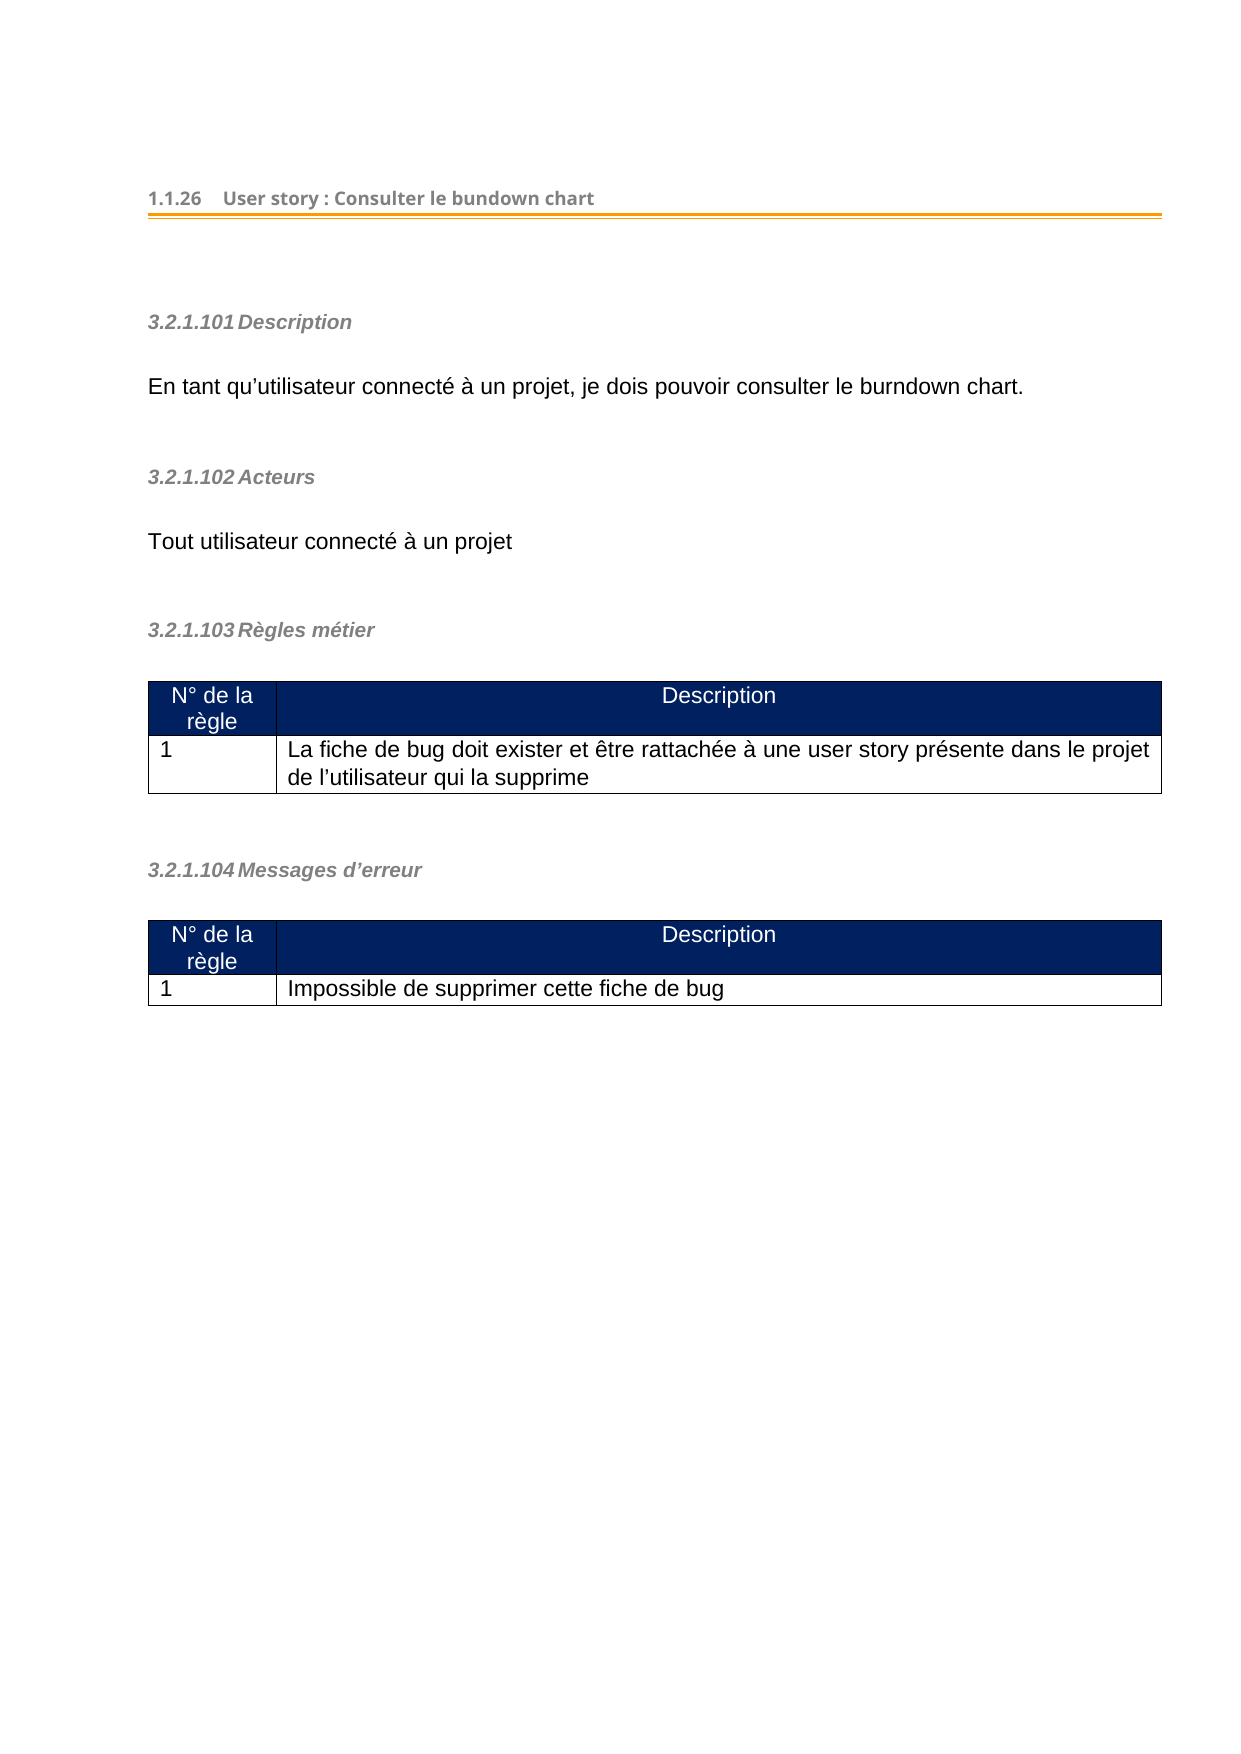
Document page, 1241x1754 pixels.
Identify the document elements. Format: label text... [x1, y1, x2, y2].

subtitle User story : Consulter le bundown chart [148, 185, 1162, 213]
table_header Description [277, 921, 1161, 974]
subtitle Messages d’erreur [148, 857, 1162, 881]
table_cell 1 [149, 736, 276, 793]
text En tant qu’utilisateur connecté à un projet, je dois pouvoir consulter le burndown chart. [148, 373, 1162, 399]
table_header Description [277, 682, 1161, 735]
subtitle Règles métier [148, 618, 1162, 642]
subtitle Description [148, 310, 1162, 334]
table_header N° de la règle [149, 921, 276, 974]
table_cell Impossible de supprimer cette fiche de bug [277, 975, 1161, 1005]
subtitle Acteurs [148, 465, 1162, 489]
table_cell 1 [149, 975, 276, 1005]
table_header N° de la règle [149, 682, 276, 735]
text Tout utilisateur connecté à un projet [148, 528, 1162, 554]
table_cell La fiche de bug doit exister et être rattachée à une user story présente dans le projet de l’utilisateur qui la supprime [277, 736, 1161, 793]
